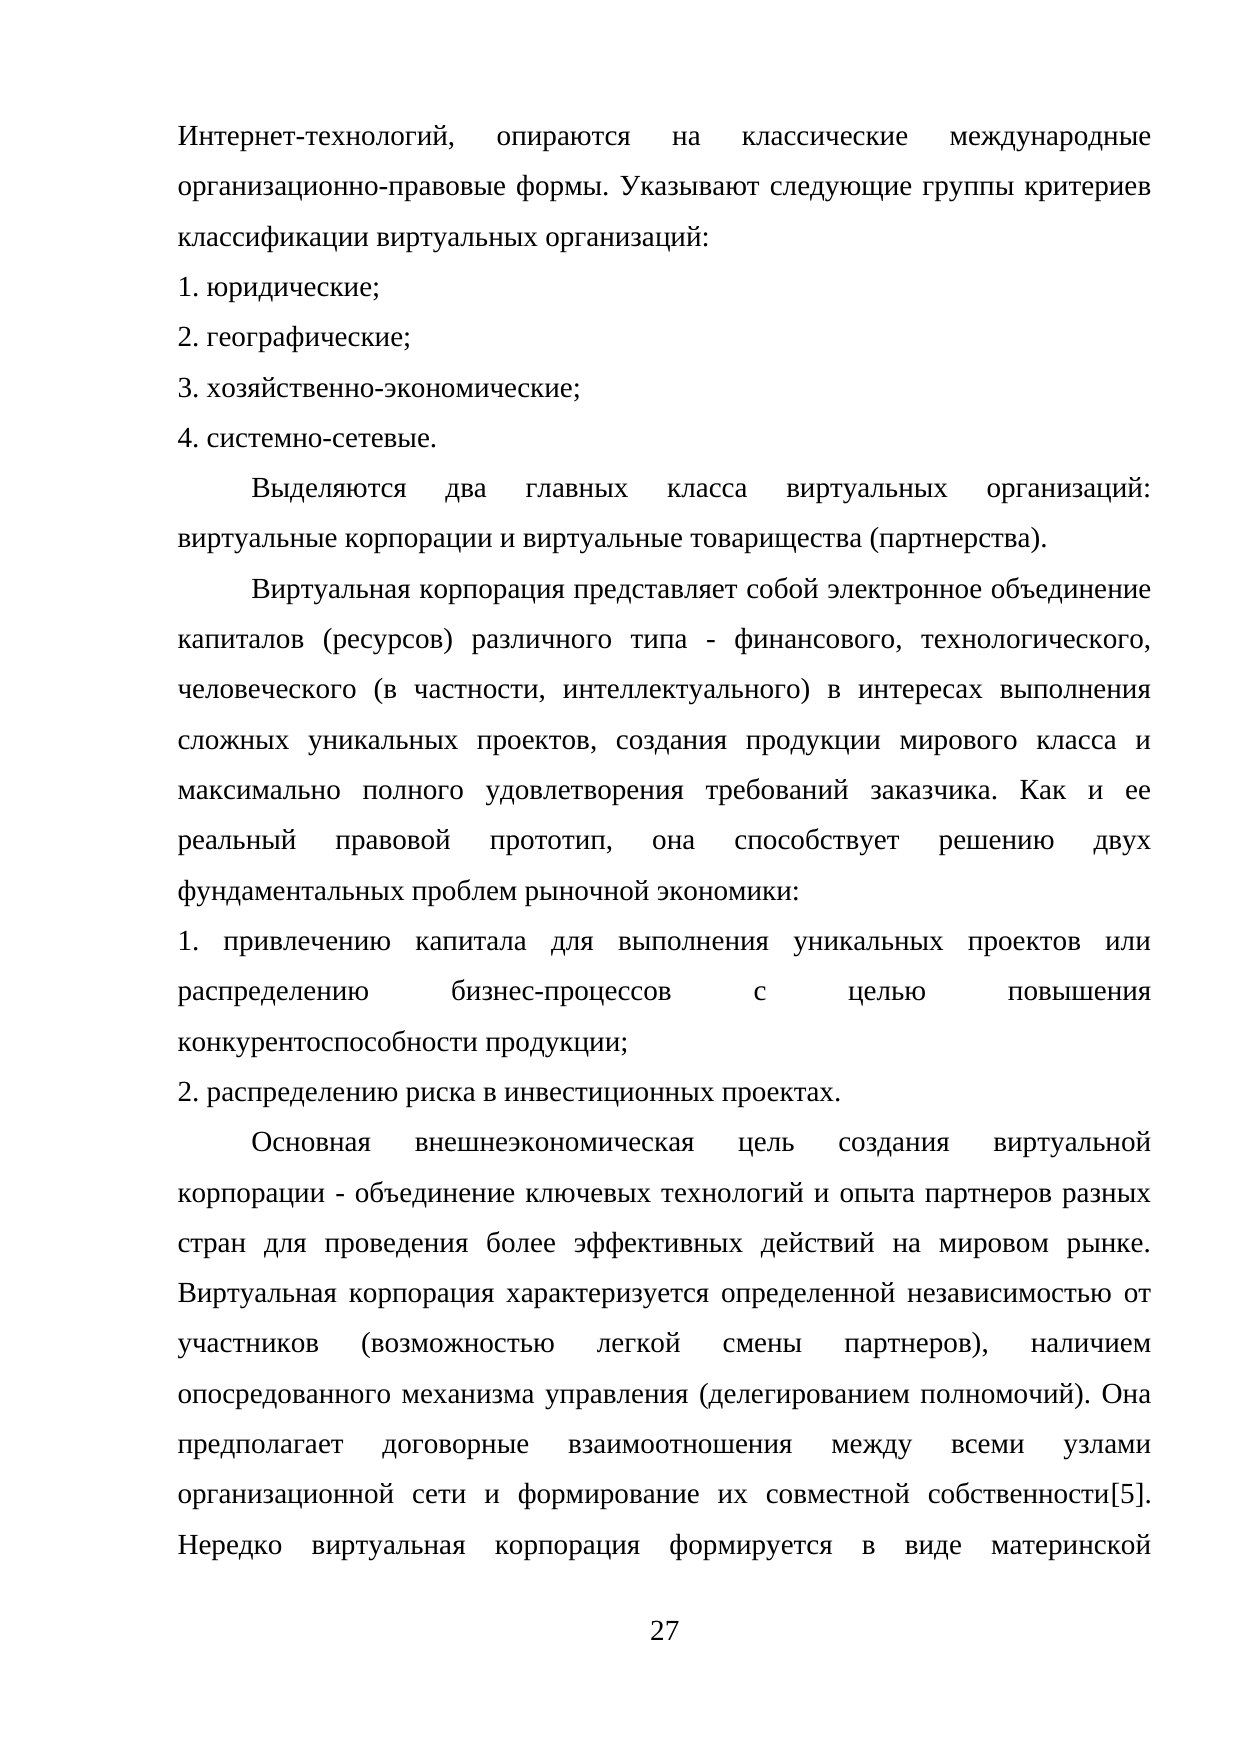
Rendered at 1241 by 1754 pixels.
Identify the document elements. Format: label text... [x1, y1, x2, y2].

text Виртуальная корпорация представляет собой электронное объединение капиталов (ресурсов) различного типа - финансового, технологического, человеческого (в частности, интеллектуального) в интересах выполнения сложных уникальных проектов, создания продукции мирового класса и максимально полного удовлетворения требований заказчика. Как и ее реальный правовой прототип, она способствует решению двух фундаментальных проблем рыночной экономики: [177, 571, 1152, 906]
text Выделяются два главных класса виртуальных организаций: виртуальные корпорации и виртуальные товарищества (партнерства). [177, 470, 1152, 554]
text 3. хозяйственно-экономические; [177, 370, 1152, 403]
text 4. системно-сетевые. [177, 420, 1152, 453]
text 2. географические; [177, 319, 1152, 353]
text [177, 1124, 1152, 1560]
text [177, 118, 1152, 252]
text 2. распределению риска в инвестиционных проектах. [177, 1074, 1152, 1108]
text 1. привлечению капитала для выполнения уникальных проектов или распределению бизнес-процессов с целью повышения конкурентоспособности продукции; [177, 923, 1152, 1057]
text 1. юридические; [177, 269, 1152, 303]
